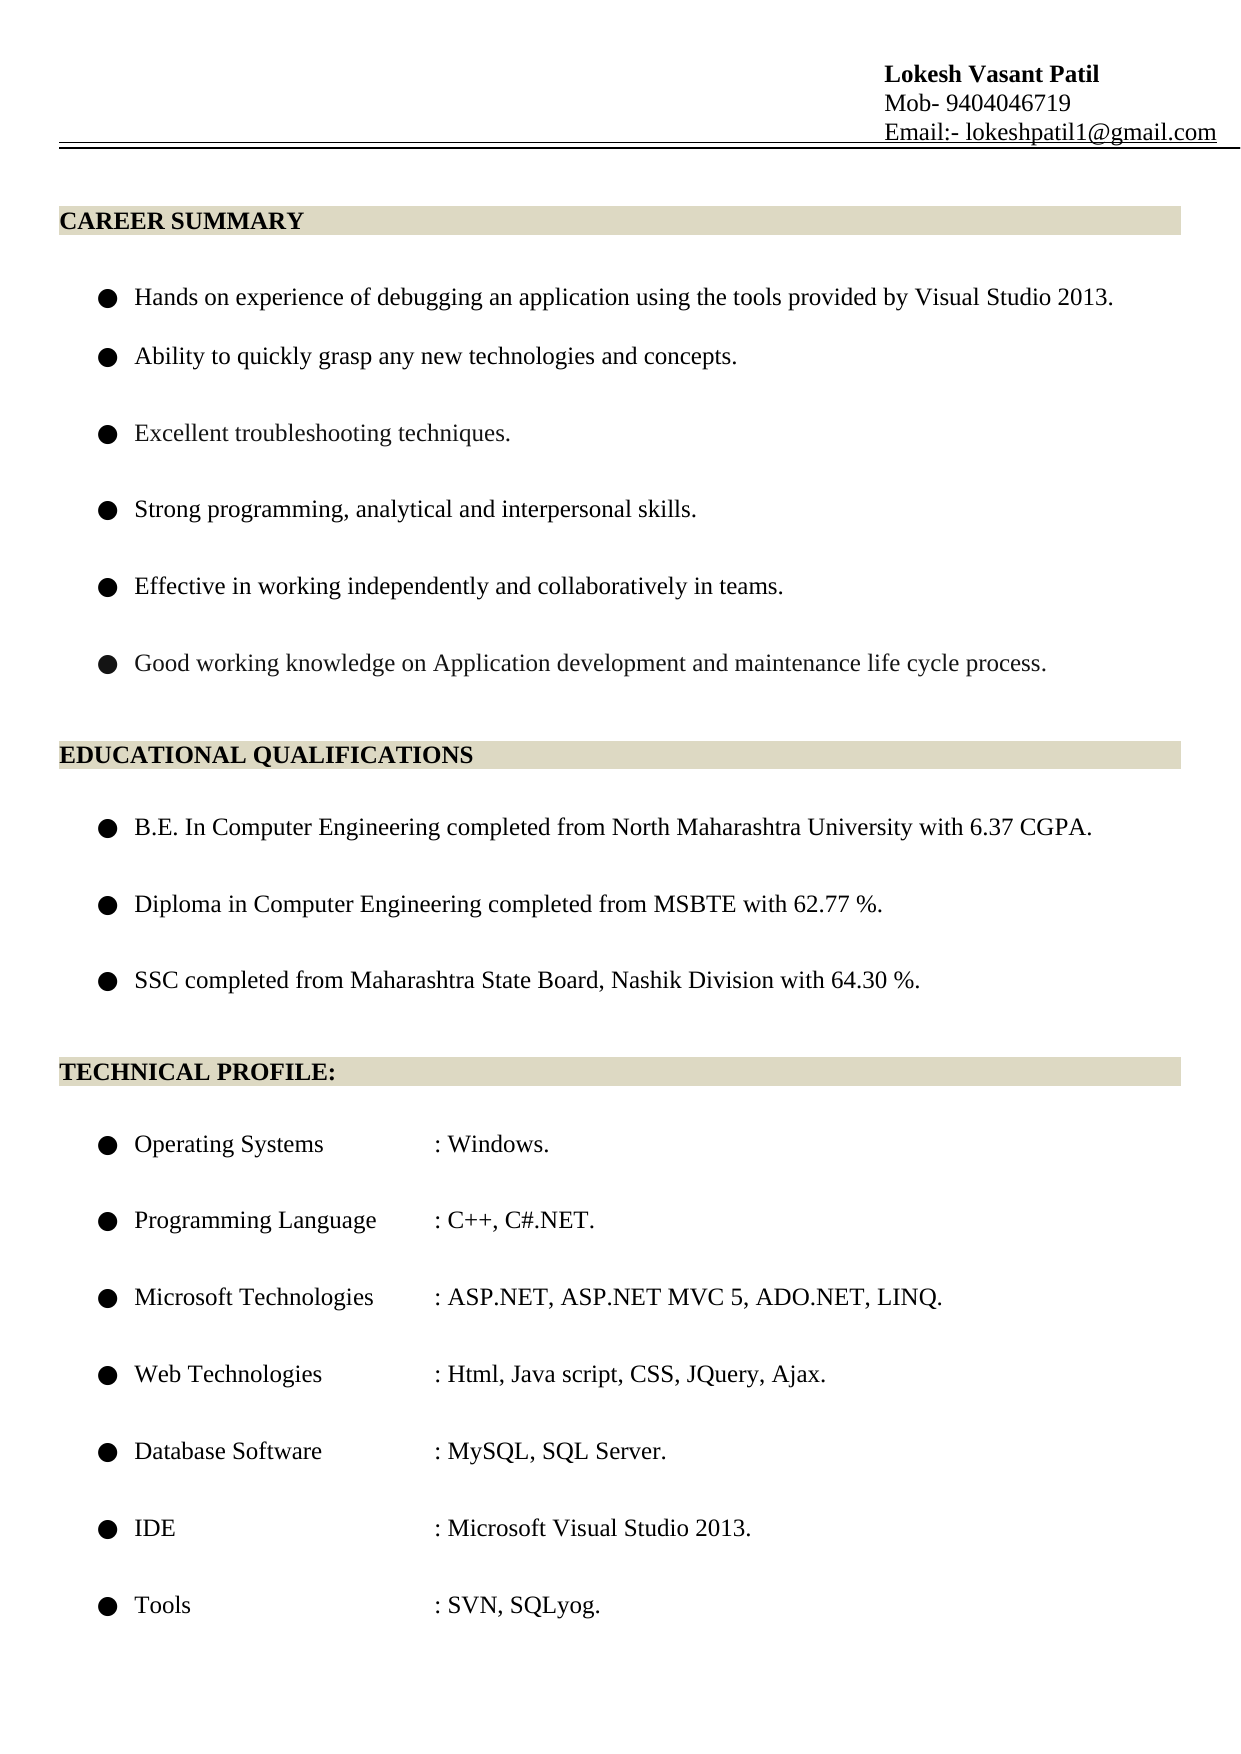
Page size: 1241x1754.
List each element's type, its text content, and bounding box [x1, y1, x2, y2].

list Excellent troubleshooting techniques. [97, 404, 1176, 455]
list SSC completed from Maharashtra State Board, Nashik Division with 64.30 %. [97, 952, 1181, 1003]
list B.E. In Computer Engineering completed from North Maharashtra University with 6.37 CGPA. [97, 798, 1181, 849]
text EDUCATIONAL QUALIFICATIONS [59, 741, 1181, 769]
list Hands on experience of debugging an application using the tools provided by Visual Studio 2013. [97, 268, 1176, 319]
text Lokesh Vasant Patil [809, 59, 1181, 88]
list Good working knowledge on Application development and maintenance life cycle process. [97, 634, 1181, 686]
text Mob- 9404046719 [809, 88, 1181, 117]
list Diploma in Computer Engineering completed from MSBTE with 62.77 %. [97, 875, 1181, 926]
list Tools : SVN, SQLyog. [97, 1576, 1240, 1627]
list Operating Systems : Windows. [97, 1115, 1240, 1166]
list Database Software : MySQL, SQL Server. [97, 1422, 1240, 1474]
list IDE : Microsoft Visual Studio 2013. [97, 1499, 1240, 1551]
list Strong programming, analytical and interpersonal skills. [97, 481, 1176, 532]
list Effective in working independently and collaboratively in teams. [97, 558, 1176, 609]
text TECHNICAL PROFILE: [59, 1057, 1181, 1086]
list Microsoft Technologies : ASP.NET, ASP.NET MVC 5, ADO.NET, LINQ. [97, 1269, 1240, 1320]
list Ability to quickly grasp any new technologies and concepts. [97, 327, 1176, 378]
list Programming Language : C++, C#.NET. [97, 1192, 1240, 1243]
text CAREER SUMMARY [59, 206, 1181, 235]
text Email:- lokeshpatil1@gmail.com [59, 117, 1240, 147]
list Web Technologies : Html, Java script, CSS, JQuery, Ajax. [97, 1346, 1240, 1397]
